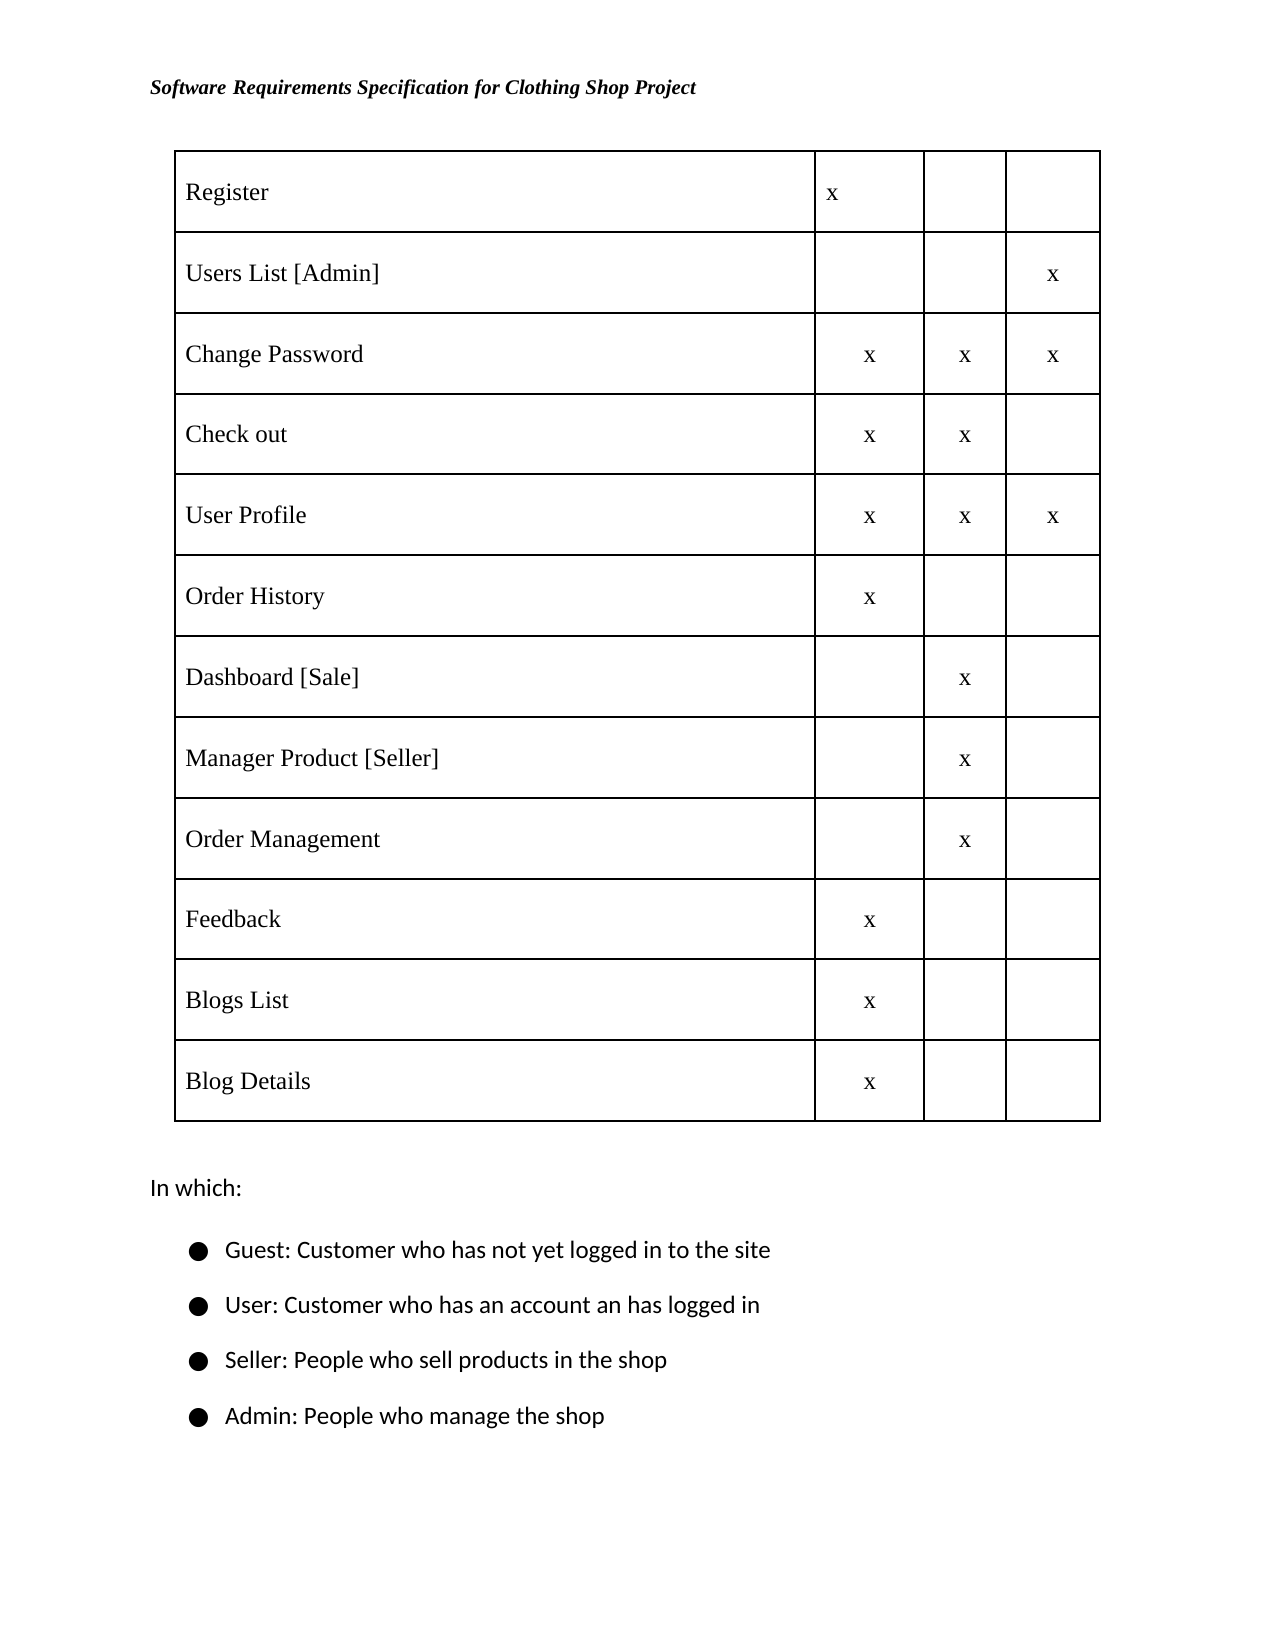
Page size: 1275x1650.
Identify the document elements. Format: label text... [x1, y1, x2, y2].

table_cell [925, 556, 1005, 635]
table_cell [816, 718, 923, 797]
table_cell [925, 152, 1005, 231]
text In which: [150, 1172, 1125, 1202]
table_cell [1007, 960, 1099, 1039]
table_cell x [1007, 233, 1099, 312]
table_cell [1007, 556, 1099, 635]
table_cell Blog Details [176, 1041, 814, 1120]
table_cell Order Management [176, 799, 814, 877]
table_cell [1007, 1041, 1099, 1120]
table_cell x [816, 880, 923, 958]
table_cell [925, 233, 1005, 312]
table_cell x [816, 960, 923, 1039]
table_cell Feedback [176, 880, 814, 958]
table_cell [1007, 395, 1099, 473]
table_cell Manager Product [Seller] [176, 718, 814, 797]
table_cell Users List [Admin] [176, 233, 814, 312]
table_cell x [925, 314, 1005, 392]
table_cell [816, 233, 923, 312]
table_cell [816, 637, 923, 716]
table_cell [1007, 718, 1099, 797]
table_cell x [816, 152, 923, 231]
table_cell x [925, 395, 1005, 473]
table_cell Check out [176, 395, 814, 473]
list Admin: People who manage the shop [187, 1387, 1125, 1438]
table_cell [925, 960, 1005, 1039]
table_cell x [816, 1041, 923, 1120]
table_cell Dashboard [Sale] [176, 637, 814, 716]
list Seller: People who sell products in the shop [187, 1332, 1125, 1383]
table_cell x [925, 799, 1005, 877]
table_cell x [816, 395, 923, 473]
table_cell [1007, 880, 1099, 958]
table_cell User Profile [176, 475, 814, 554]
table_cell Change Password [176, 314, 814, 392]
table_cell [1007, 152, 1099, 231]
table_cell x [816, 556, 923, 635]
table_cell x [1007, 314, 1099, 392]
table_cell x [925, 718, 1005, 797]
table_cell [1007, 799, 1099, 877]
table_cell Order History [176, 556, 814, 635]
table_cell x [925, 475, 1005, 554]
table_cell x [925, 637, 1005, 716]
table_cell [1007, 637, 1099, 716]
table_cell [816, 799, 923, 877]
table_cell x [816, 314, 923, 392]
table_cell x [1007, 475, 1099, 554]
table_cell [925, 1041, 1005, 1120]
table_cell Blogs List [176, 960, 814, 1039]
table_cell Register [176, 152, 814, 231]
list User: Customer who has an account an has logged in [187, 1277, 1125, 1328]
table_cell x [816, 475, 923, 554]
list Guest: Customer who has not yet logged in to the site [187, 1221, 1125, 1272]
table_cell [925, 880, 1005, 958]
